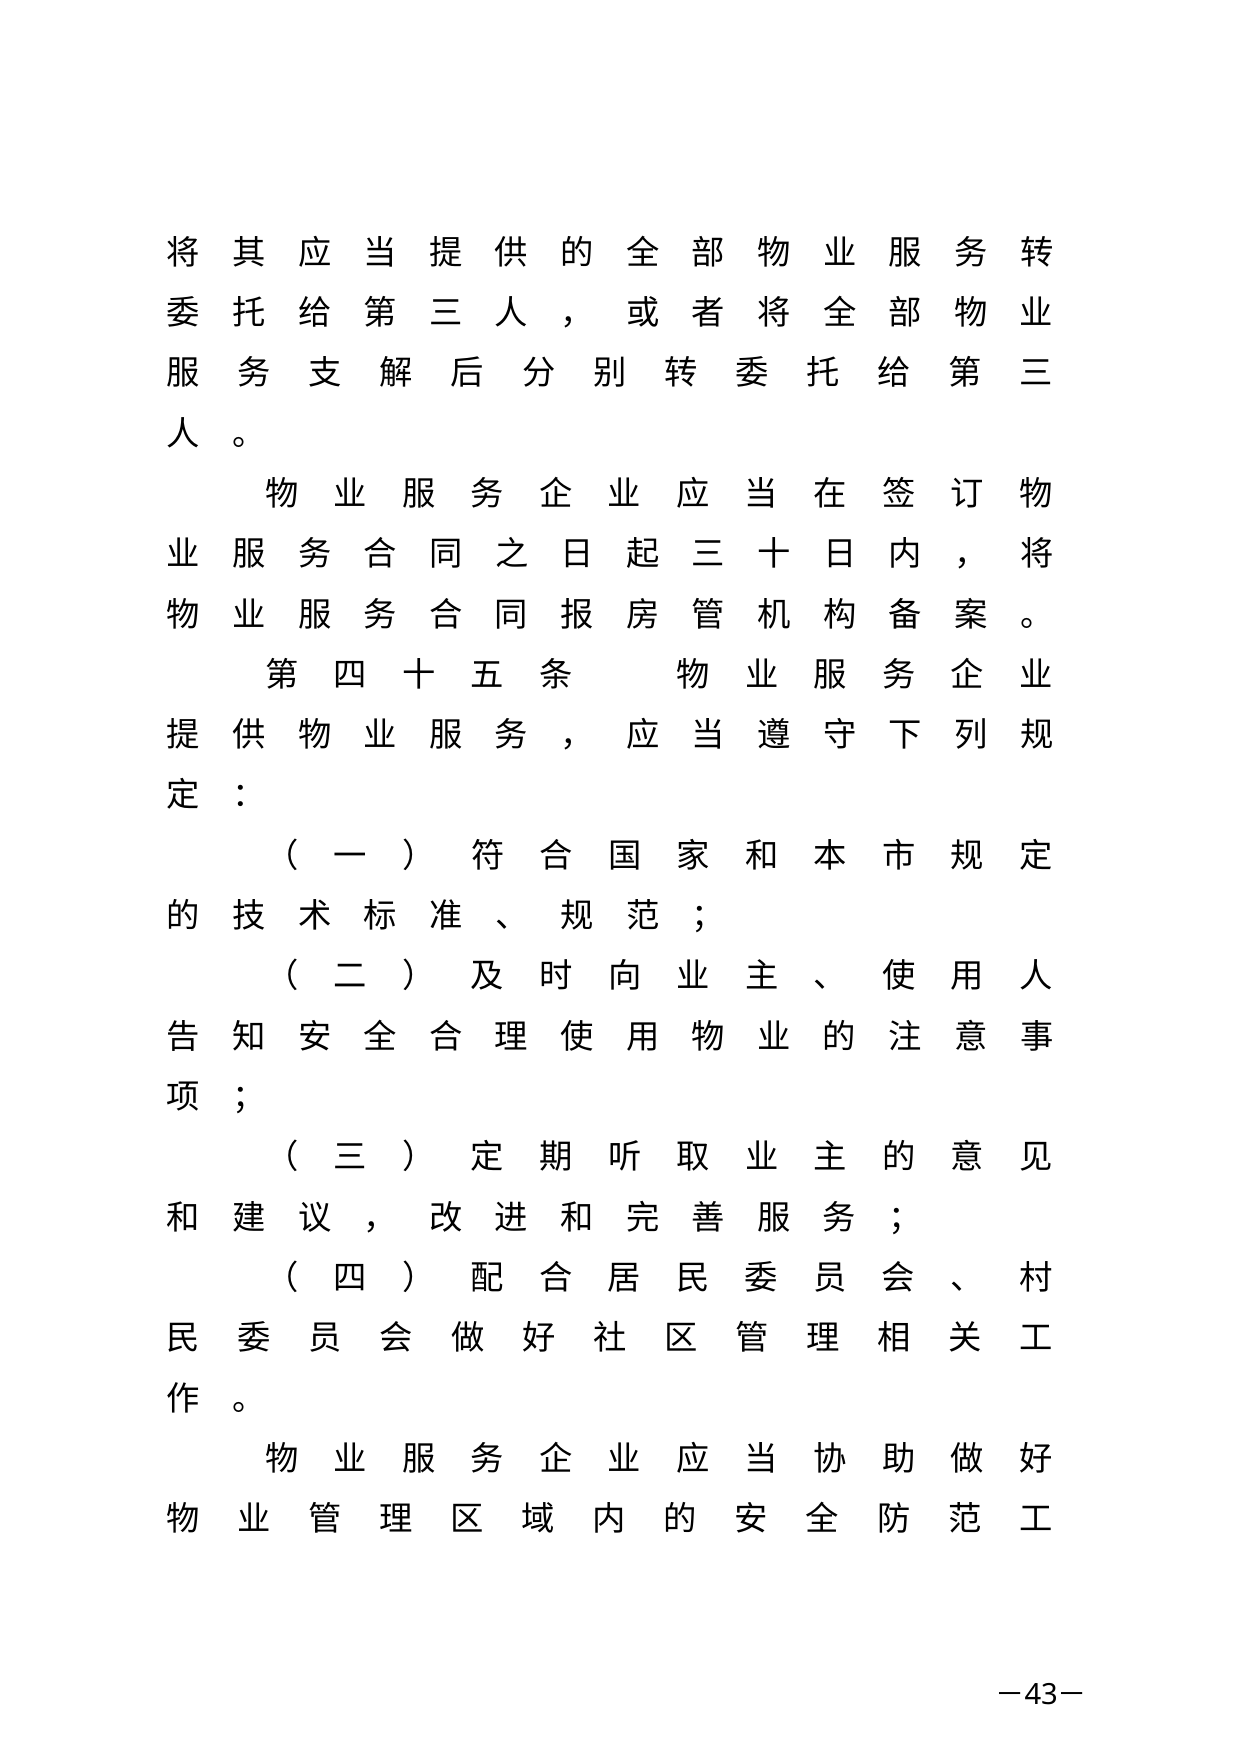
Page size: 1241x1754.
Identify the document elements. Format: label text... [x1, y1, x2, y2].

text （一）符合国家和本市规定的技术标准、规范； [167, 822, 1085, 943]
text （二）及时向业主、使用人告知安全合理使用物业的注意事项； [167, 943, 1085, 1124]
text 物业服务企业应当在签订物业服务合同之日起三十日内，将物业服务合同报房管机构备案。 [167, 461, 1085, 642]
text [167, 1426, 1085, 1546]
text （四）配合居民委员会、村民委员会做好社区管理相关工作。 [167, 1245, 1085, 1426]
text （三）定期听取业主的意见和建议，改进和完善服务； [167, 1124, 1085, 1245]
text 第四十五条 物业服务企业提供物业服务，应当遵守下列规定： [167, 642, 1085, 822]
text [167, 219, 1085, 461]
